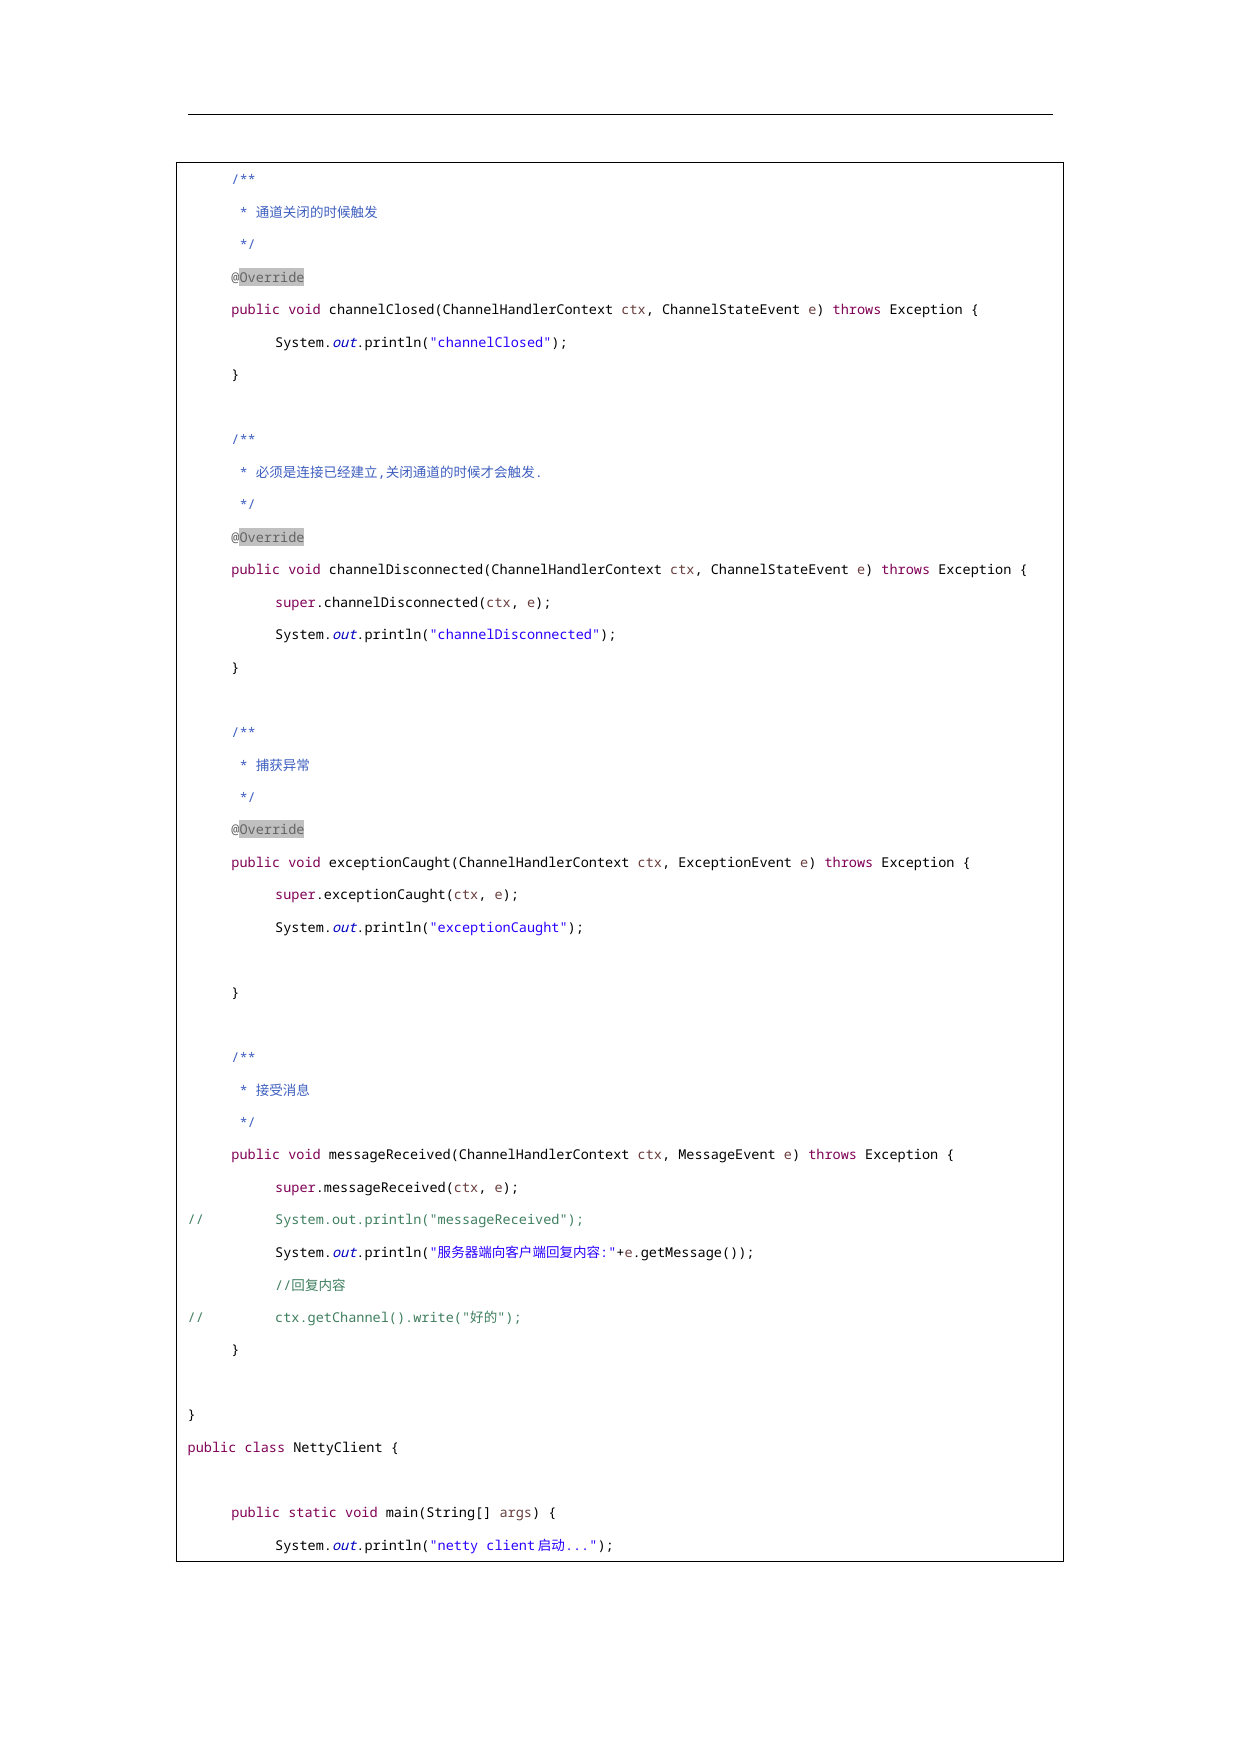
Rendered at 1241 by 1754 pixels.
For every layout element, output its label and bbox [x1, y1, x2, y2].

table_header [177, 163, 1063, 1561]
